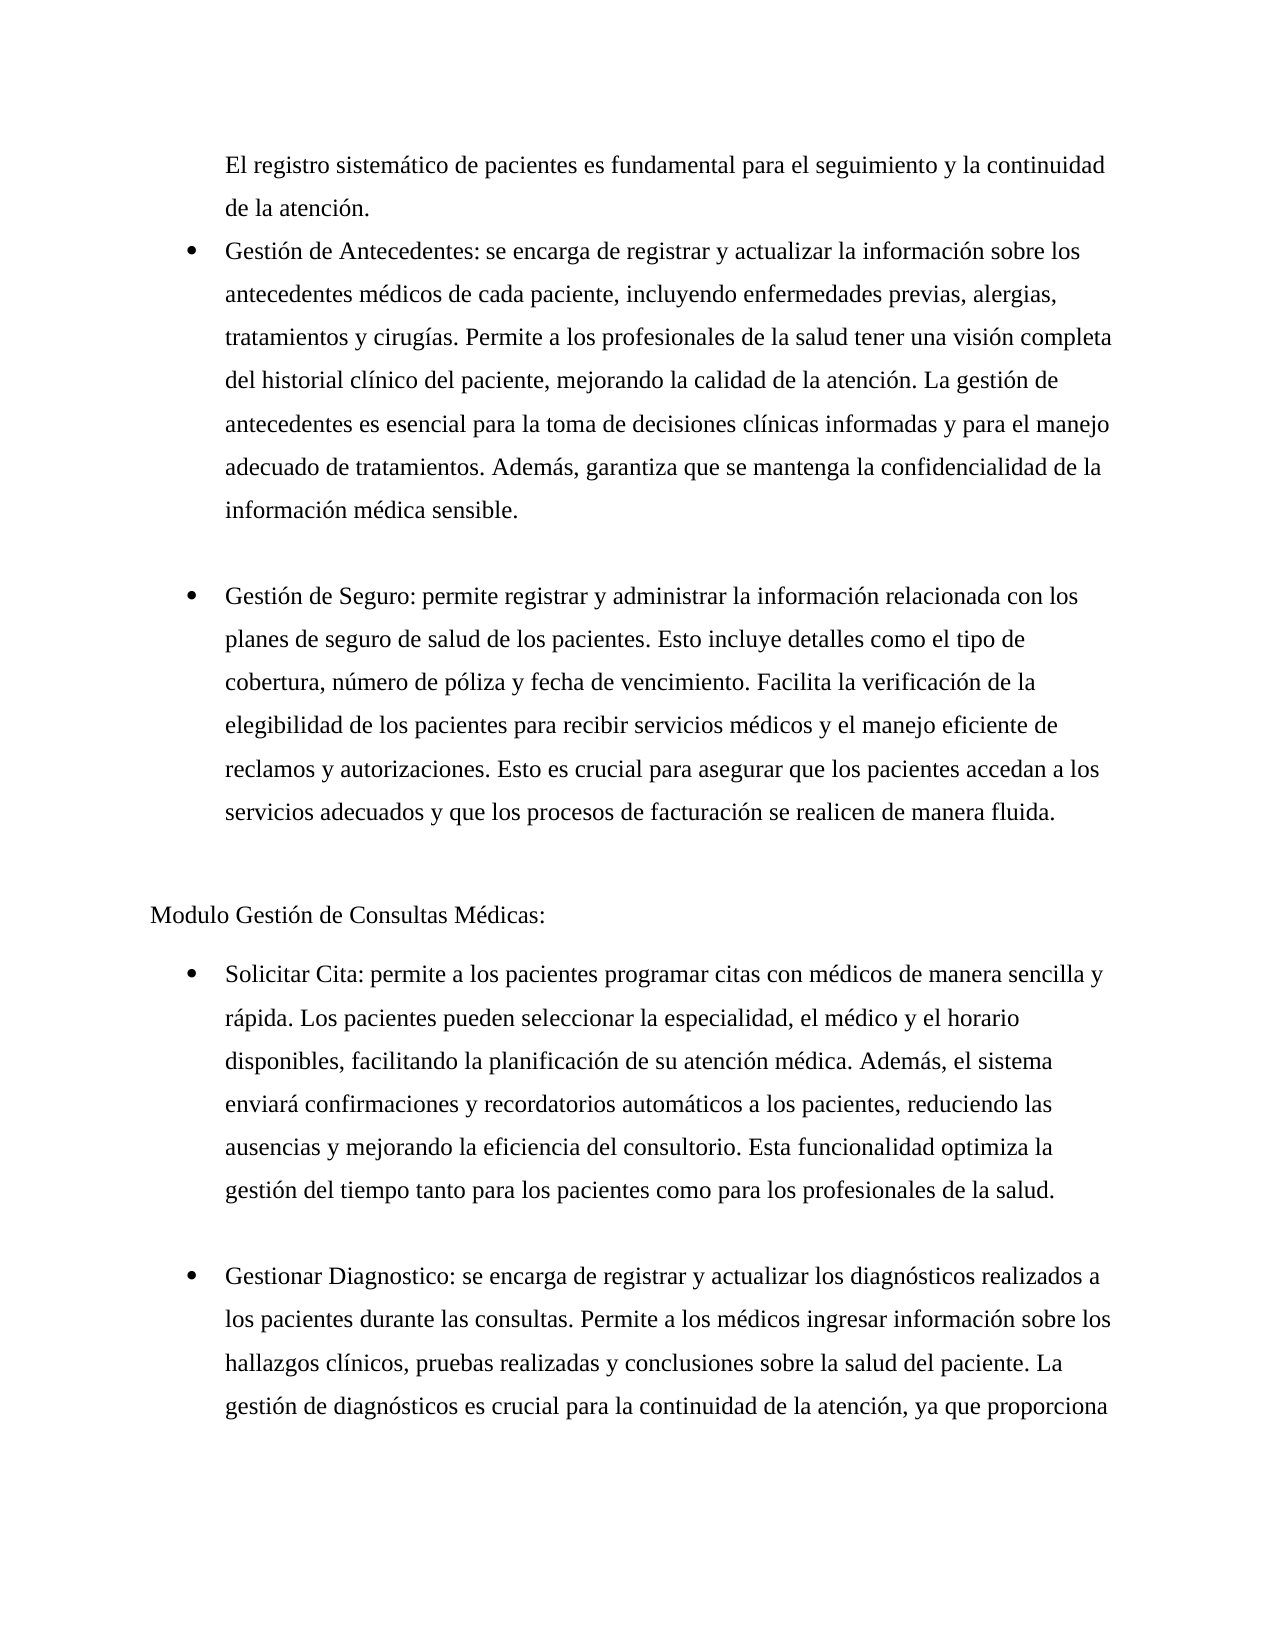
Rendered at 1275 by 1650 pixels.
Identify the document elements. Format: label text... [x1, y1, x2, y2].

list Gestión de Antecedentes: se encarga de registrar y actualizar la información sobre los antecedentes médicos de cada paciente, incluyendo enfermedades previas, alergias, tratamientos y cirugías. Permite a los profesionales de la salud tener una visión completa del historial clínico del paciente, mejorando la calidad de la atención. La gestión de antecedentes es esencial para la toma de decisiones clínicas informadas y para el manejo adecuado de tratamientos. Además, garantiza que se mantenga la confidencialidad de la información médica sensible. [187, 236, 1125, 524]
list Gestión de Seguro: permite registrar y administrar la información relacionada con los planes de seguro de salud de los pacientes. Esto incluye detalles como el tipo de cobertura, número de póliza y fecha de vencimiento. Facilita la verificación de la elegibilidad de los pacientes para recibir servicios médicos y el manejo eficiente de reclamos y autorizaciones. Esto es crucial para asegurar que los pacientes accedan a los servicios adecuados y que los procesos de facturación se realicen de manera fluida. [187, 581, 1125, 826]
text Modulo Gestión de Consultas Médicas: [150, 900, 1125, 928]
